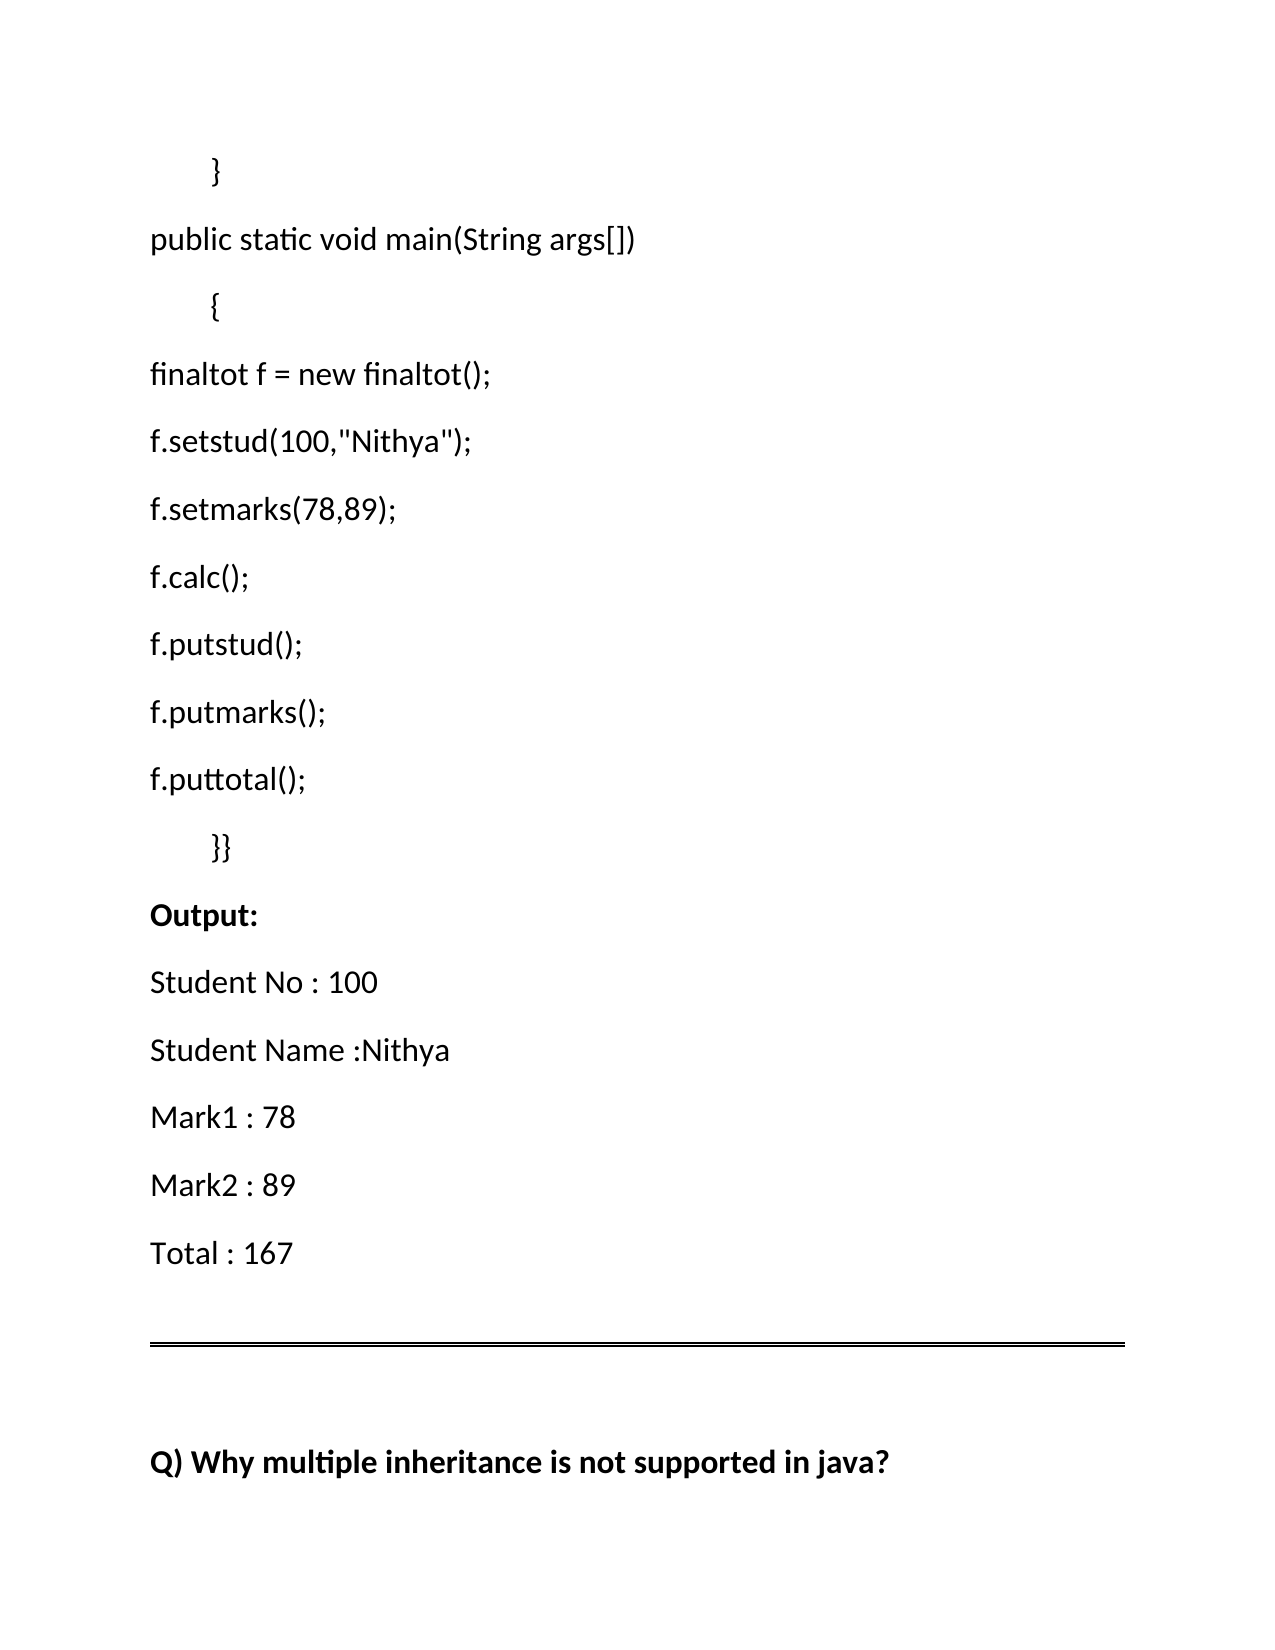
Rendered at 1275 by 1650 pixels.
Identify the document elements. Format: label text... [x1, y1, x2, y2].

text Mark2 : 89 [150, 1164, 1125, 1205]
text public static void main(String args[]) [150, 218, 1125, 258]
text f.calc(); [150, 556, 1125, 596]
text Total : 167 [150, 1232, 1125, 1272]
text Student Name :Nithya [150, 1029, 1125, 1069]
text f.setmarks(78,89); [150, 488, 1125, 529]
text Output: [150, 894, 1125, 934]
text f.puttotal(); [150, 758, 1125, 799]
text Q) Why multiple inheritance is not supported in java? [150, 1441, 1125, 1482]
text Student No : 100 [150, 961, 1125, 1002]
text f.putstud(); [150, 623, 1125, 664]
text finaltot f = new finaltot(); [150, 353, 1125, 393]
text { [150, 285, 1125, 326]
text f.setstud(100,"Nithya"); [150, 420, 1125, 461]
text } [150, 150, 1125, 191]
text Mark1 : 78 [150, 1096, 1125, 1137]
text }} [150, 826, 1125, 867]
text f.putmarks(); [150, 691, 1125, 732]
